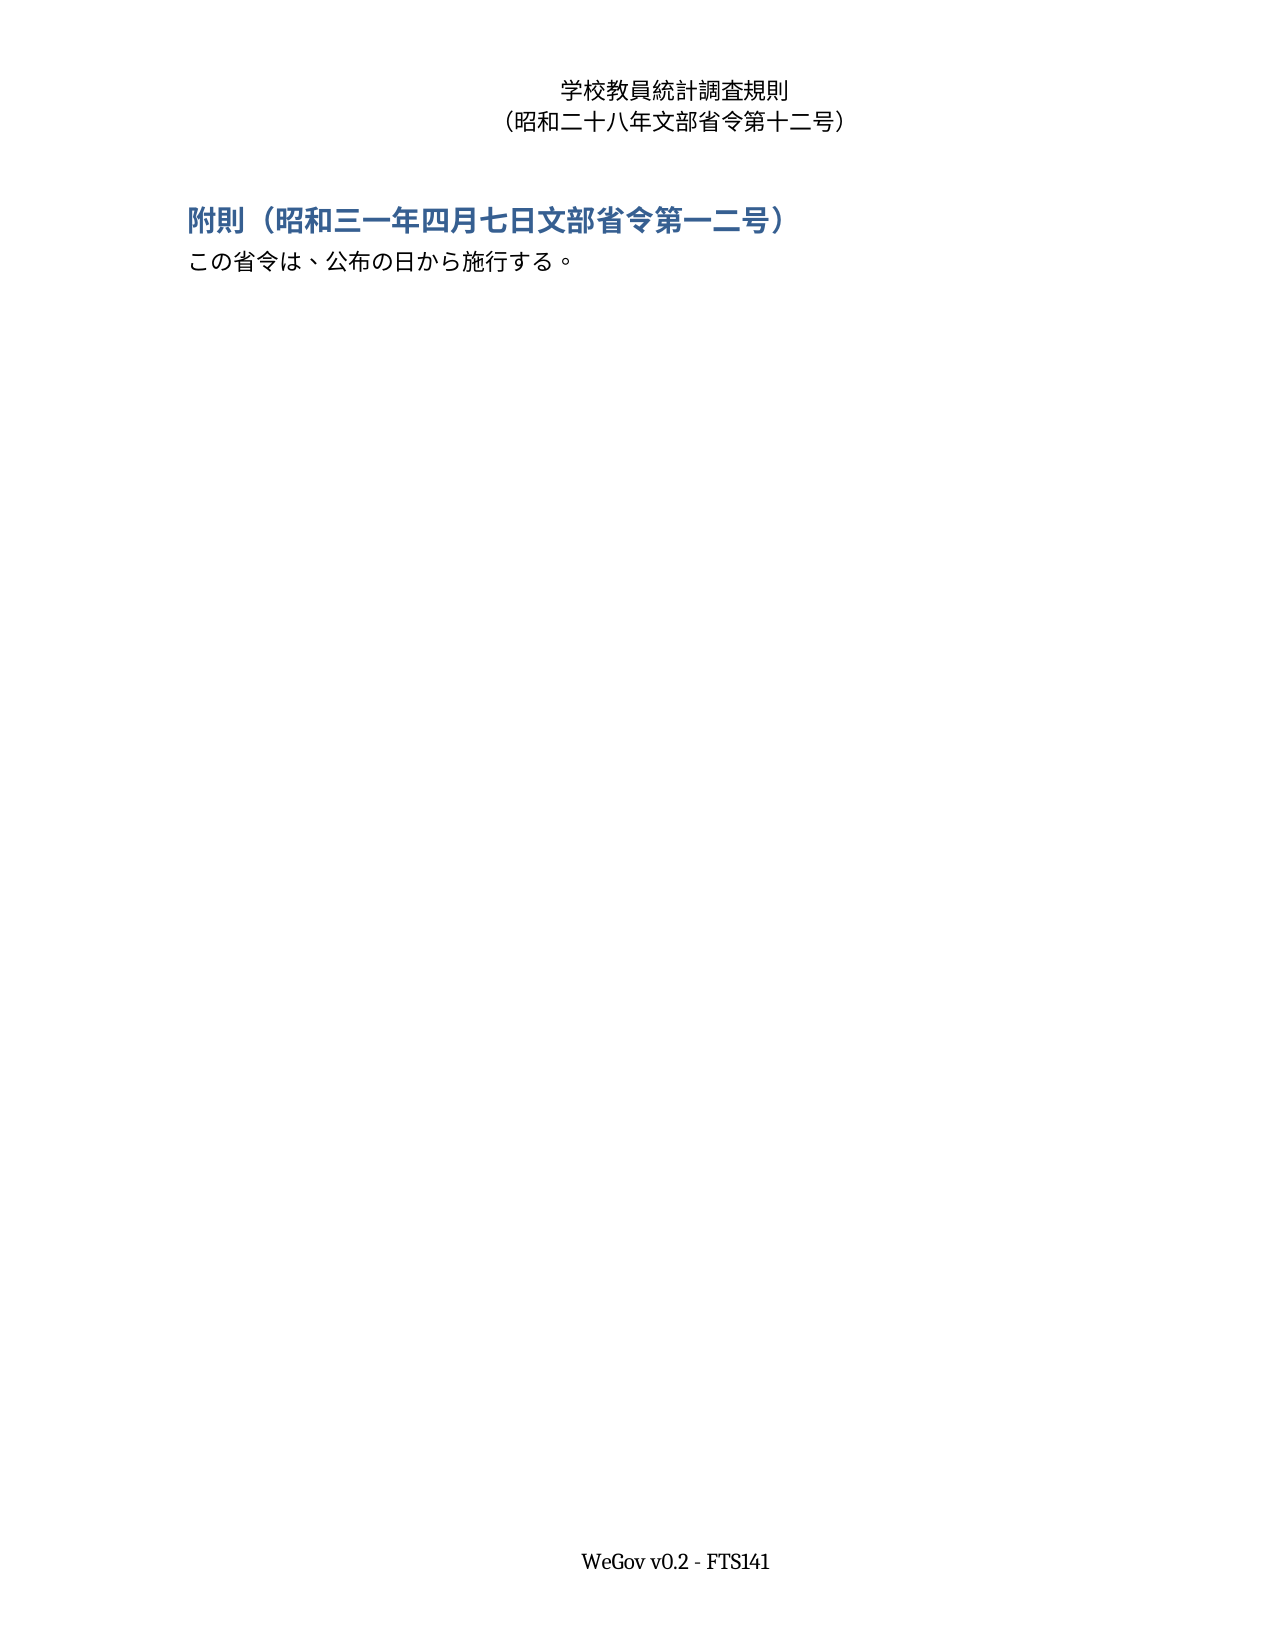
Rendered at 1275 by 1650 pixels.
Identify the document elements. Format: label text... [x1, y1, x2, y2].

text この省令は、公布の日から施行する。 [187, 246, 1087, 277]
subtitle 附則（昭和三一年四月七日文部省令第一二号） [187, 200, 1087, 240]
